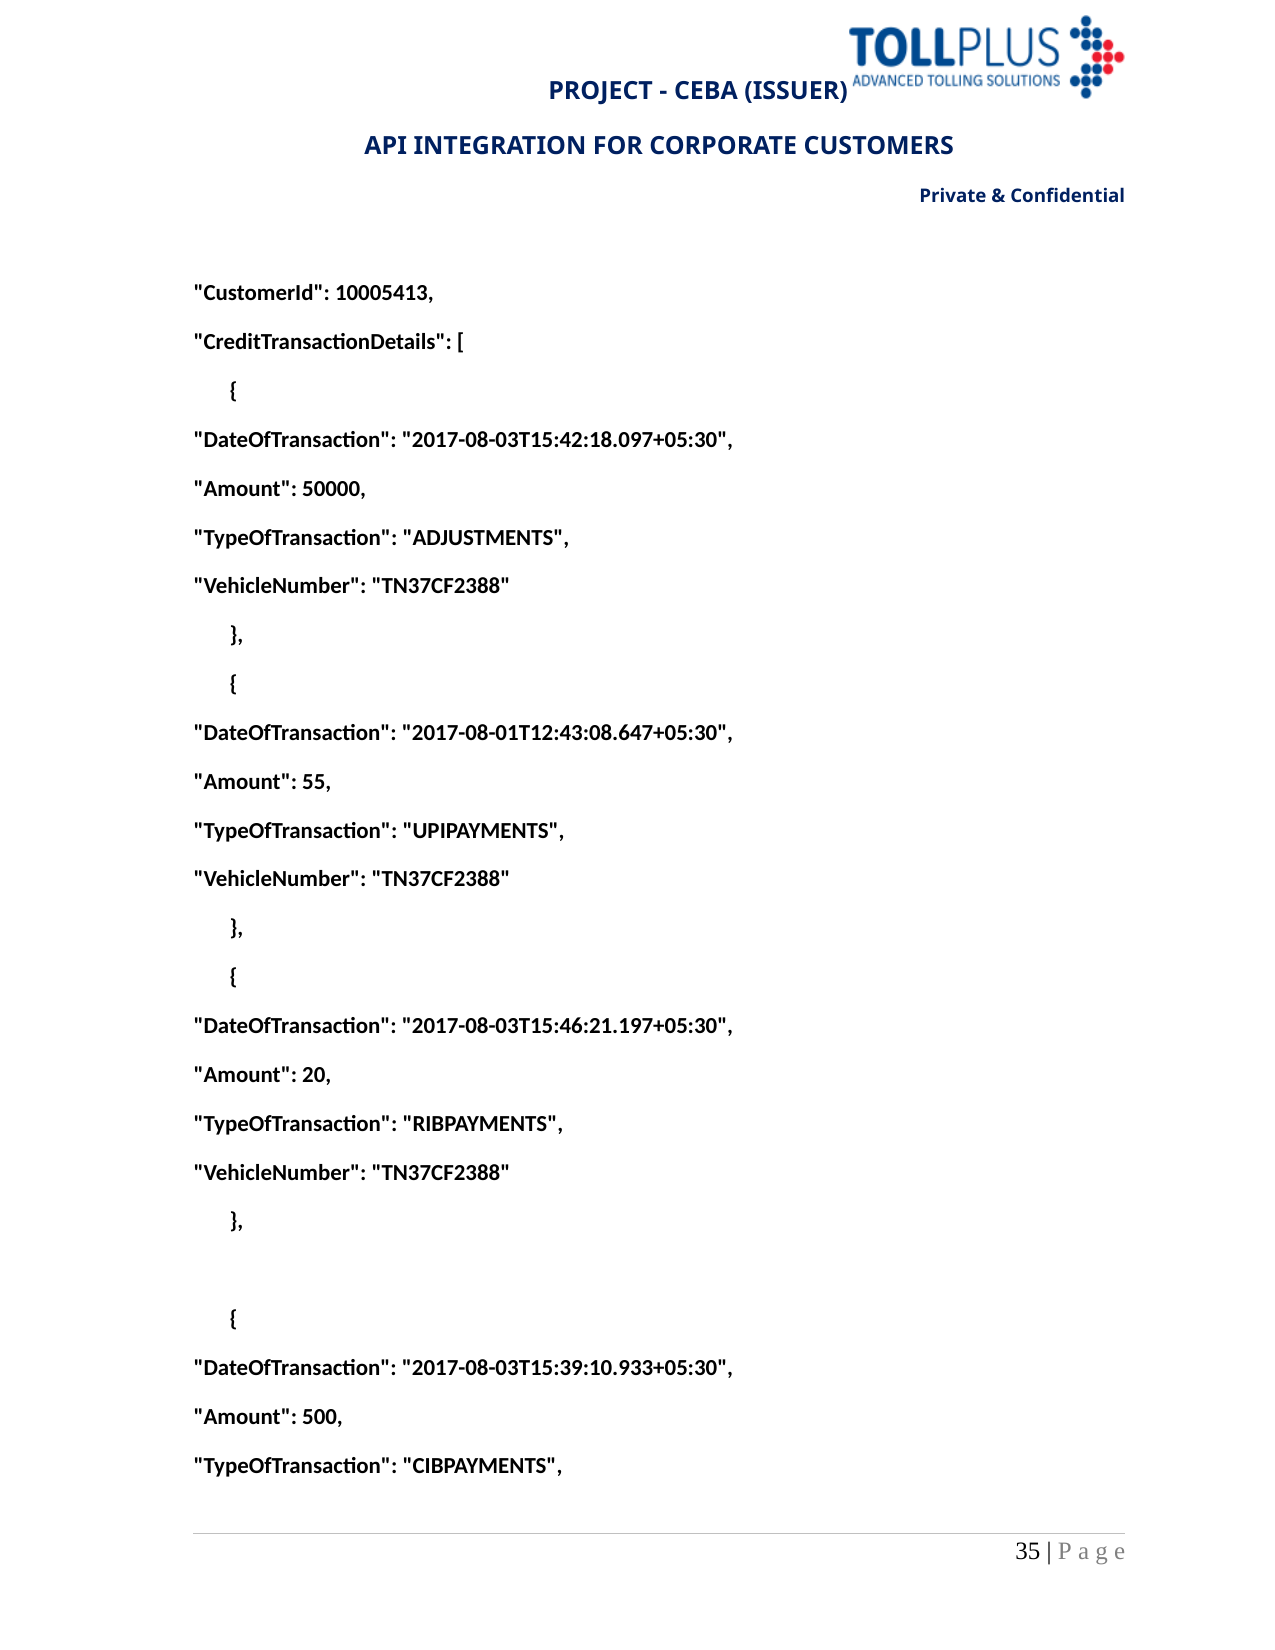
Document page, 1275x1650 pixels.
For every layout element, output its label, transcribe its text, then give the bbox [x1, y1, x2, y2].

text "Amount": 20, [193, 1060, 1125, 1088]
text { [193, 962, 1125, 990]
text }, [193, 620, 1125, 648]
text "DateOfTransaction": "2017-08-01T12:43:08.647+05:30", [193, 718, 1125, 746]
text { [193, 669, 1125, 697]
text "VehicleNumber": "TN37CF2388" [193, 1158, 1125, 1186]
text "DateOfTransaction": "2017-08-03T15:39:10.933+05:30", [193, 1353, 1125, 1381]
text "VehicleNumber": "TN37CF2388" [193, 571, 1125, 599]
picture [848, 15, 1125, 100]
text }, [193, 913, 1125, 941]
text "TypeOfTransaction": "UPIPAYMENTS", [193, 816, 1125, 844]
text "DateOfTransaction": "2017-08-03T15:46:21.197+05:30", [193, 1011, 1125, 1039]
text "TypeOfTransaction": "CIBPAYMENTS", [193, 1451, 1125, 1479]
text "TypeOfTransaction": "RIBPAYMENTS", [193, 1109, 1125, 1137]
text "VehicleNumber": "TN37CF2388" [193, 864, 1125, 893]
text "Amount": 55, [193, 767, 1125, 795]
text "DateOfTransaction": "2017-08-03T15:42:18.097+05:30", [193, 425, 1125, 453]
text "TypeOfTransaction": "ADJUSTMENTS", [193, 523, 1125, 551]
text "CreditTransactionDetails": [ [193, 327, 1125, 355]
text { [193, 376, 1125, 404]
text "CustomerId": 10005413, [193, 278, 1125, 306]
text "Amount": 50000, [193, 474, 1125, 502]
text "Amount": 500, [193, 1402, 1125, 1430]
text }, [193, 1207, 1125, 1234]
text { [193, 1304, 1125, 1332]
